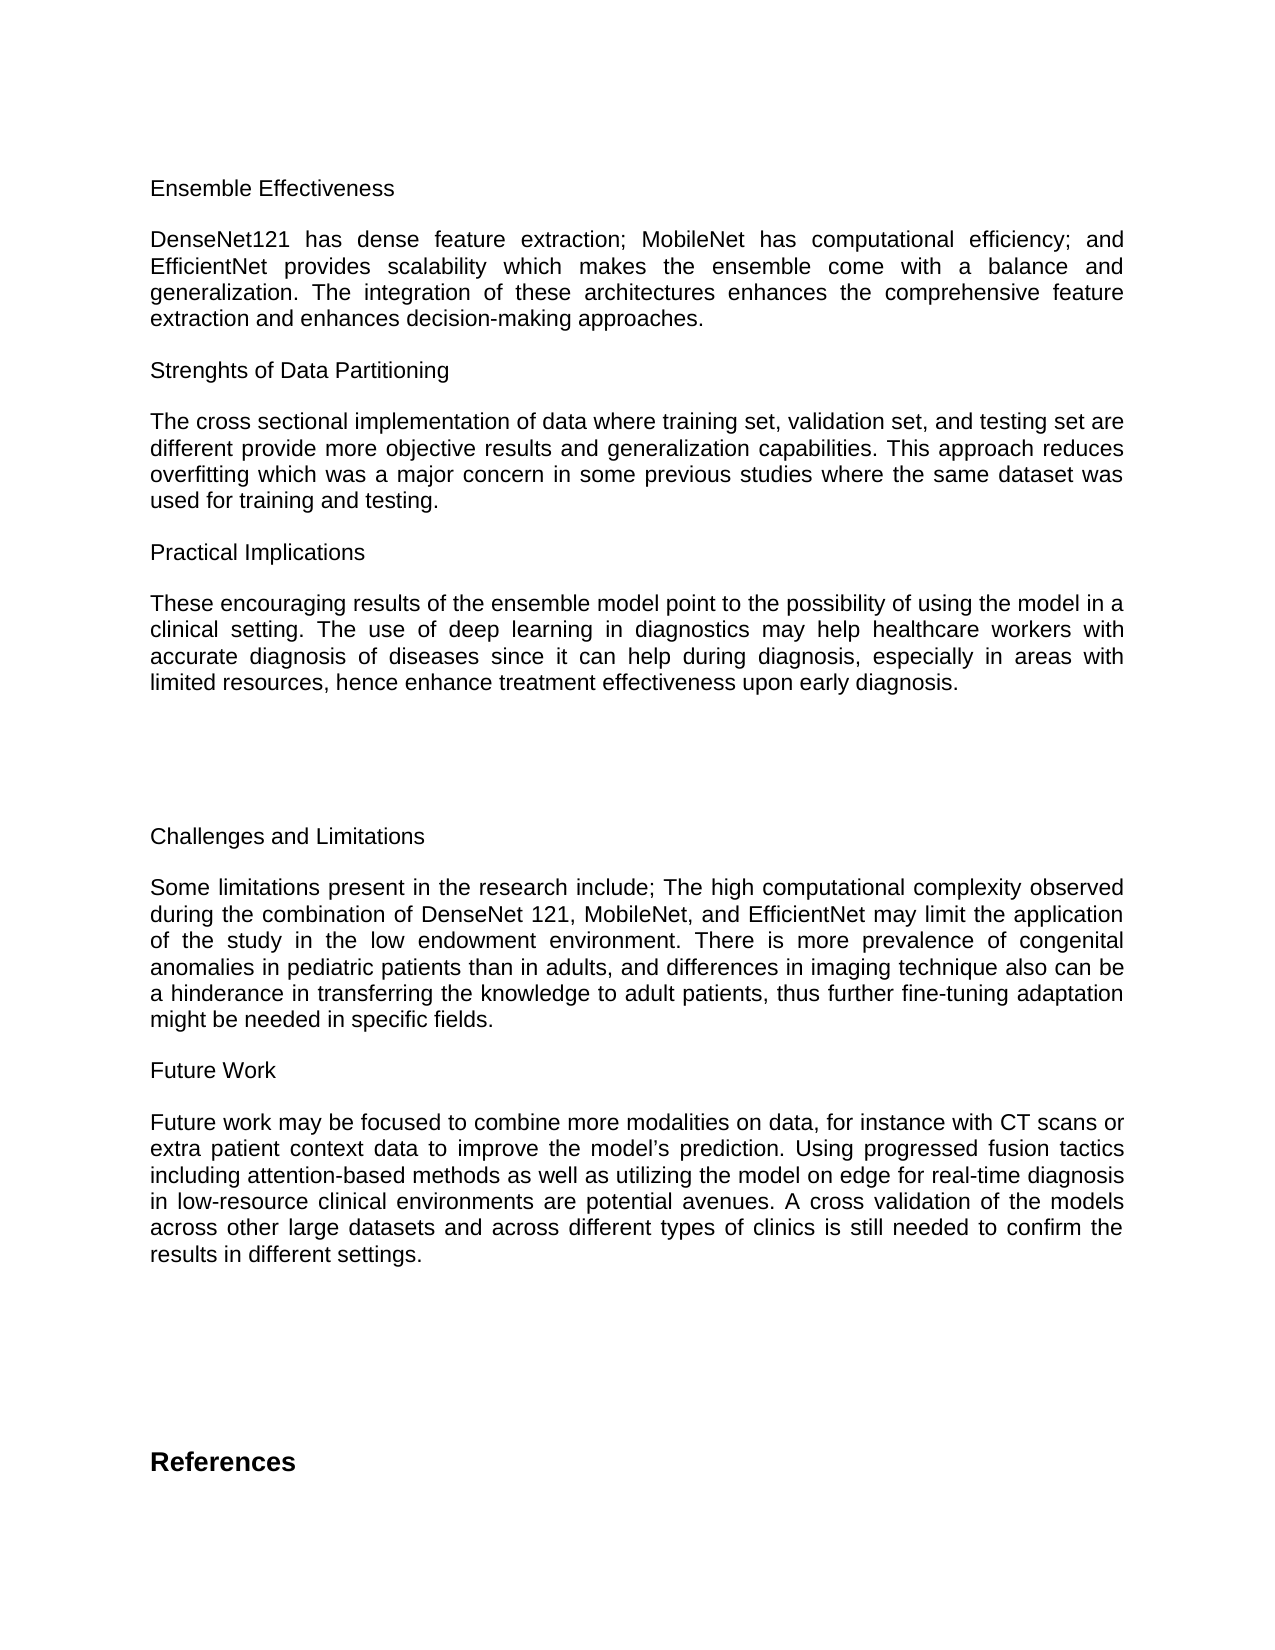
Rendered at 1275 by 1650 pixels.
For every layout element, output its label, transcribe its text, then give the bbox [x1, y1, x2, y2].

text These encouraging results of the ensemble model point to the possibility of using the model in a clinical setting. The use of deep learning in diagnostics may help healthcare workers with accurate diagnosis of diseases since it can help during diagnosis, especially in areas with limited resources, hence enhance treatment effectiveness upon early diagnosis. [150, 590, 1125, 695]
text Future work may be focused to combine more modalities on data, for instance with CT scans or extra patient context data to improve the model’s prediction. Using progressed fusion tactics including attention-based methods as well as utilizing the model on edge for real-time diagnosis in low-resource clinical environments are potential avenues. A cross validation of the models across other large datasets and across different types of clinics is still needed to confirm the results in different settings. [150, 1109, 1125, 1267]
text References [150, 1446, 1125, 1477]
text Future Work [150, 1057, 1125, 1084]
text Strenghts of Data Partitioning [150, 357, 1125, 383]
text The cross sectional implementation of data where training set, validation set, and testing set are different provide more objective results and generalization capabilities. This approach reduces overfitting which was a major concern in some previous studies where the same dataset was used for training and testing. [150, 408, 1125, 513]
text Ensemble Effectiveness [150, 175, 1125, 201]
text Practical Implications [150, 538, 1125, 565]
text Some limitations present in the research include; The high computational complexity observed during the combination of DenseNet 121, MobileNet, and EfficientNet may limit the application of the study in the low endowment environment. There is more prevalence of congenital anomalies in pediatric patients than in adults, and differences in imaging technique also can be a hinderance in transferring the knowledge to adult patients, thus further fine-tuning adaptation might be needed in specific fields. [150, 874, 1125, 1032]
text Challenges and Limitations [150, 823, 1125, 849]
text DenseNet121 has dense feature extraction; MobileNet has computational efficiency; and EfficientNet provides scalability which makes the ensemble come with a balance and generalization. The integration of these architectures enhances the comprehensive feature extraction and enhances decision-making approaches. [150, 226, 1125, 332]
